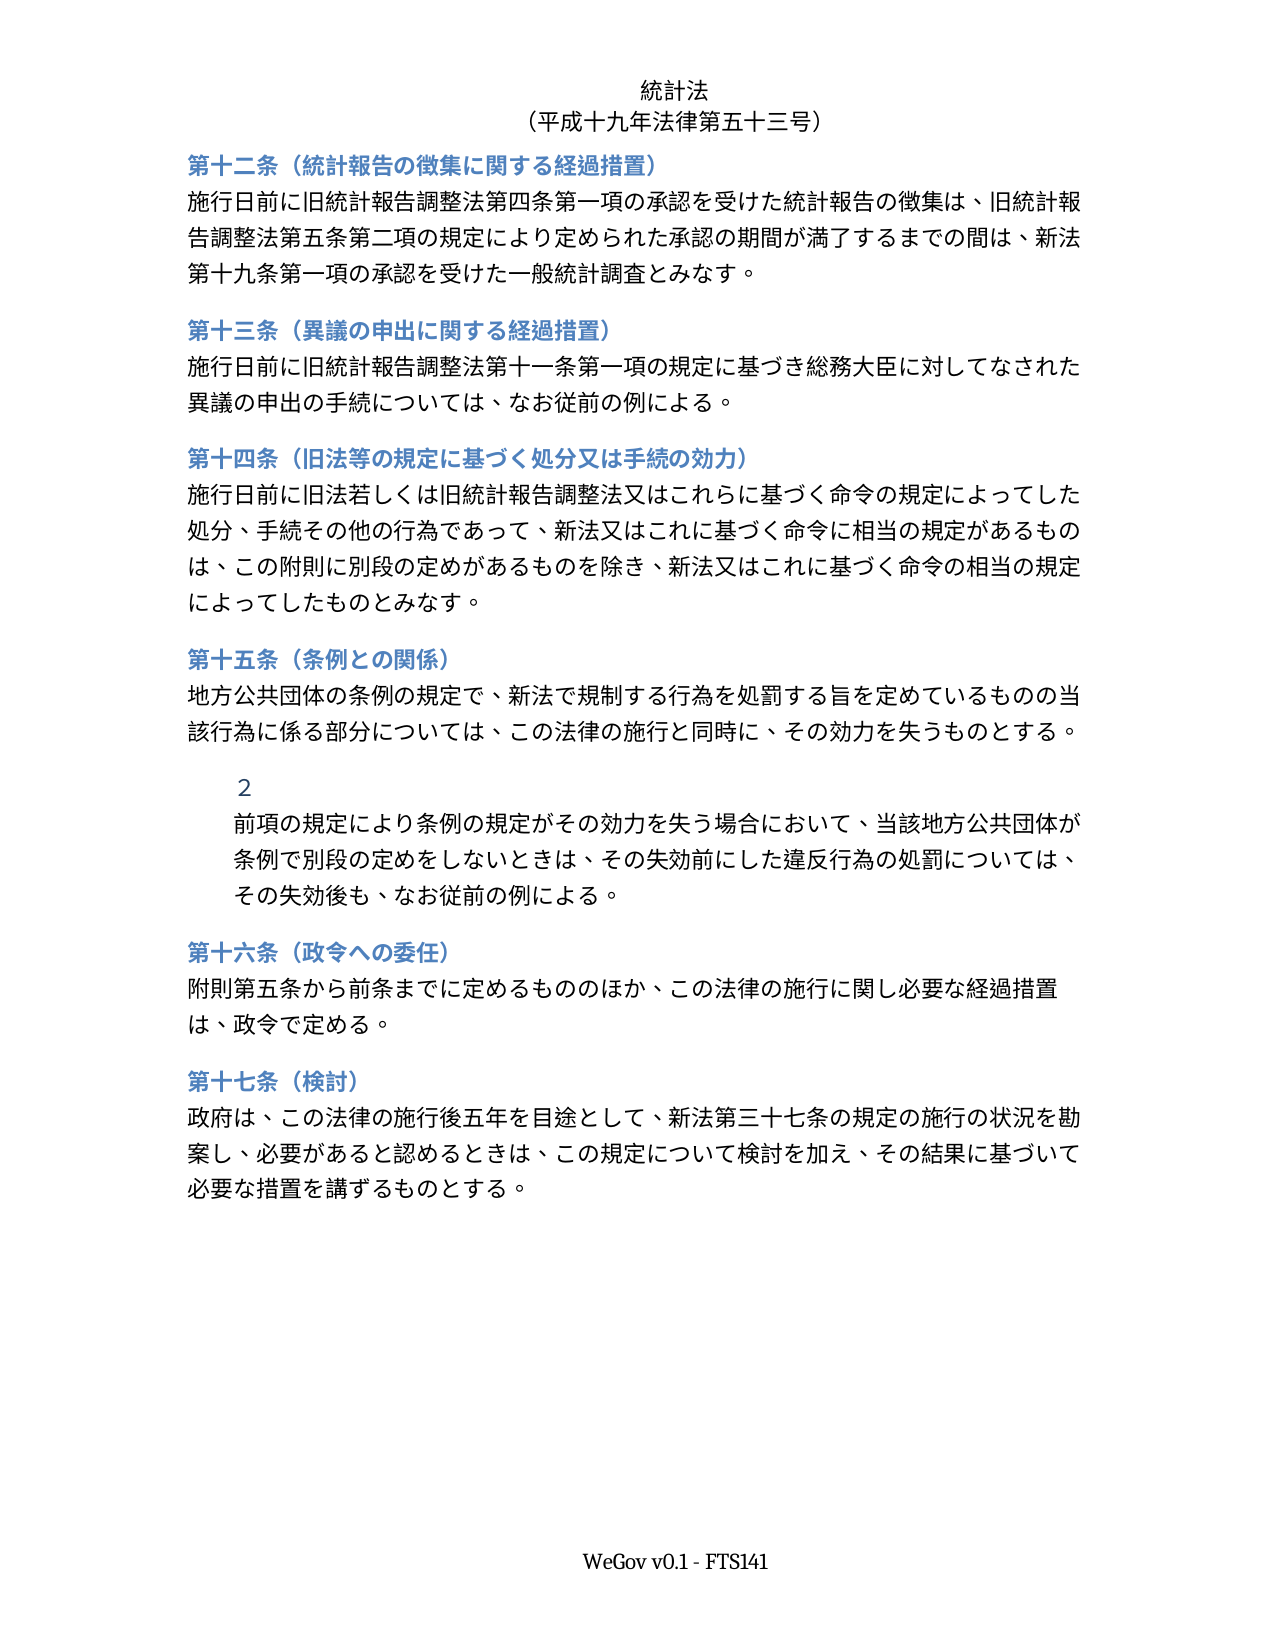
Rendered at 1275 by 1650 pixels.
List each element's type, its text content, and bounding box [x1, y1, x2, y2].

text 前項の規定により条例の規定がその効力を失う場合において、当該地方公共団体が条例で別段の定めをしないときは、その失効前にした違反行為の処罰については、その失効後も、なお従前の例による。 [233, 808, 1087, 911]
subtitle 第十四条（旧法等の規定に基づく処分又は手続の効力） [187, 443, 1087, 474]
text 施行日前に旧統計報告調整法第十一条第一項の規定に基づき総務大臣に対してなされた異議の申出の手続については、なお従前の例による。 [187, 351, 1087, 418]
text 附則第五条から前条までに定めるもののほか、この法律の施行に関し必要な経過措置は、政令で定める。 [187, 973, 1087, 1040]
text 地方公共団体の条例の規定で、新法で規制する行為を処罰する旨を定めているものの当該行為に係る部分については、この法律の施行と同時に、その効力を失うものとする。 [187, 680, 1087, 747]
text 施行日前に旧法若しくは旧統計報告調整法又はこれらに基づく命令の規定によってした処分、手続その他の行為であって、新法又はこれに基づく命令に相当の規定があるものは、この附則に別段の定めがあるものを除き、新法又はこれに基づく命令の相当の規定によってしたものとみなす。 [187, 479, 1087, 618]
subtitle 第十三条（異議の申出に関する経過措置） [187, 314, 1087, 346]
text 政府は、この法律の施行後五年を目途として、新法第三十七条の規定の施行の状況を勘案し、必要があると認めるときは、この規定について検討を加え、その結果に基づいて必要な措置を講ずるものとする。 [187, 1102, 1087, 1205]
subtitle 第十七条（検討） [187, 1066, 1087, 1097]
subtitle ２ [233, 772, 1087, 804]
subtitle 第十五条（条例との関係） [187, 644, 1087, 675]
text 施行日前に旧統計報告調整法第四条第一項の承認を受けた統計報告の徴集は、旧統計報告調整法第五条第二項の規定により定められた承認の期間が満了するまでの間は、新法第十九条第一項の承認を受けた一般統計調査とみなす。 [187, 186, 1087, 289]
subtitle 第十二条（統計報告の徴集に関する経過措置） [187, 150, 1087, 181]
subtitle 第十六条（政令への委任） [187, 937, 1087, 968]
